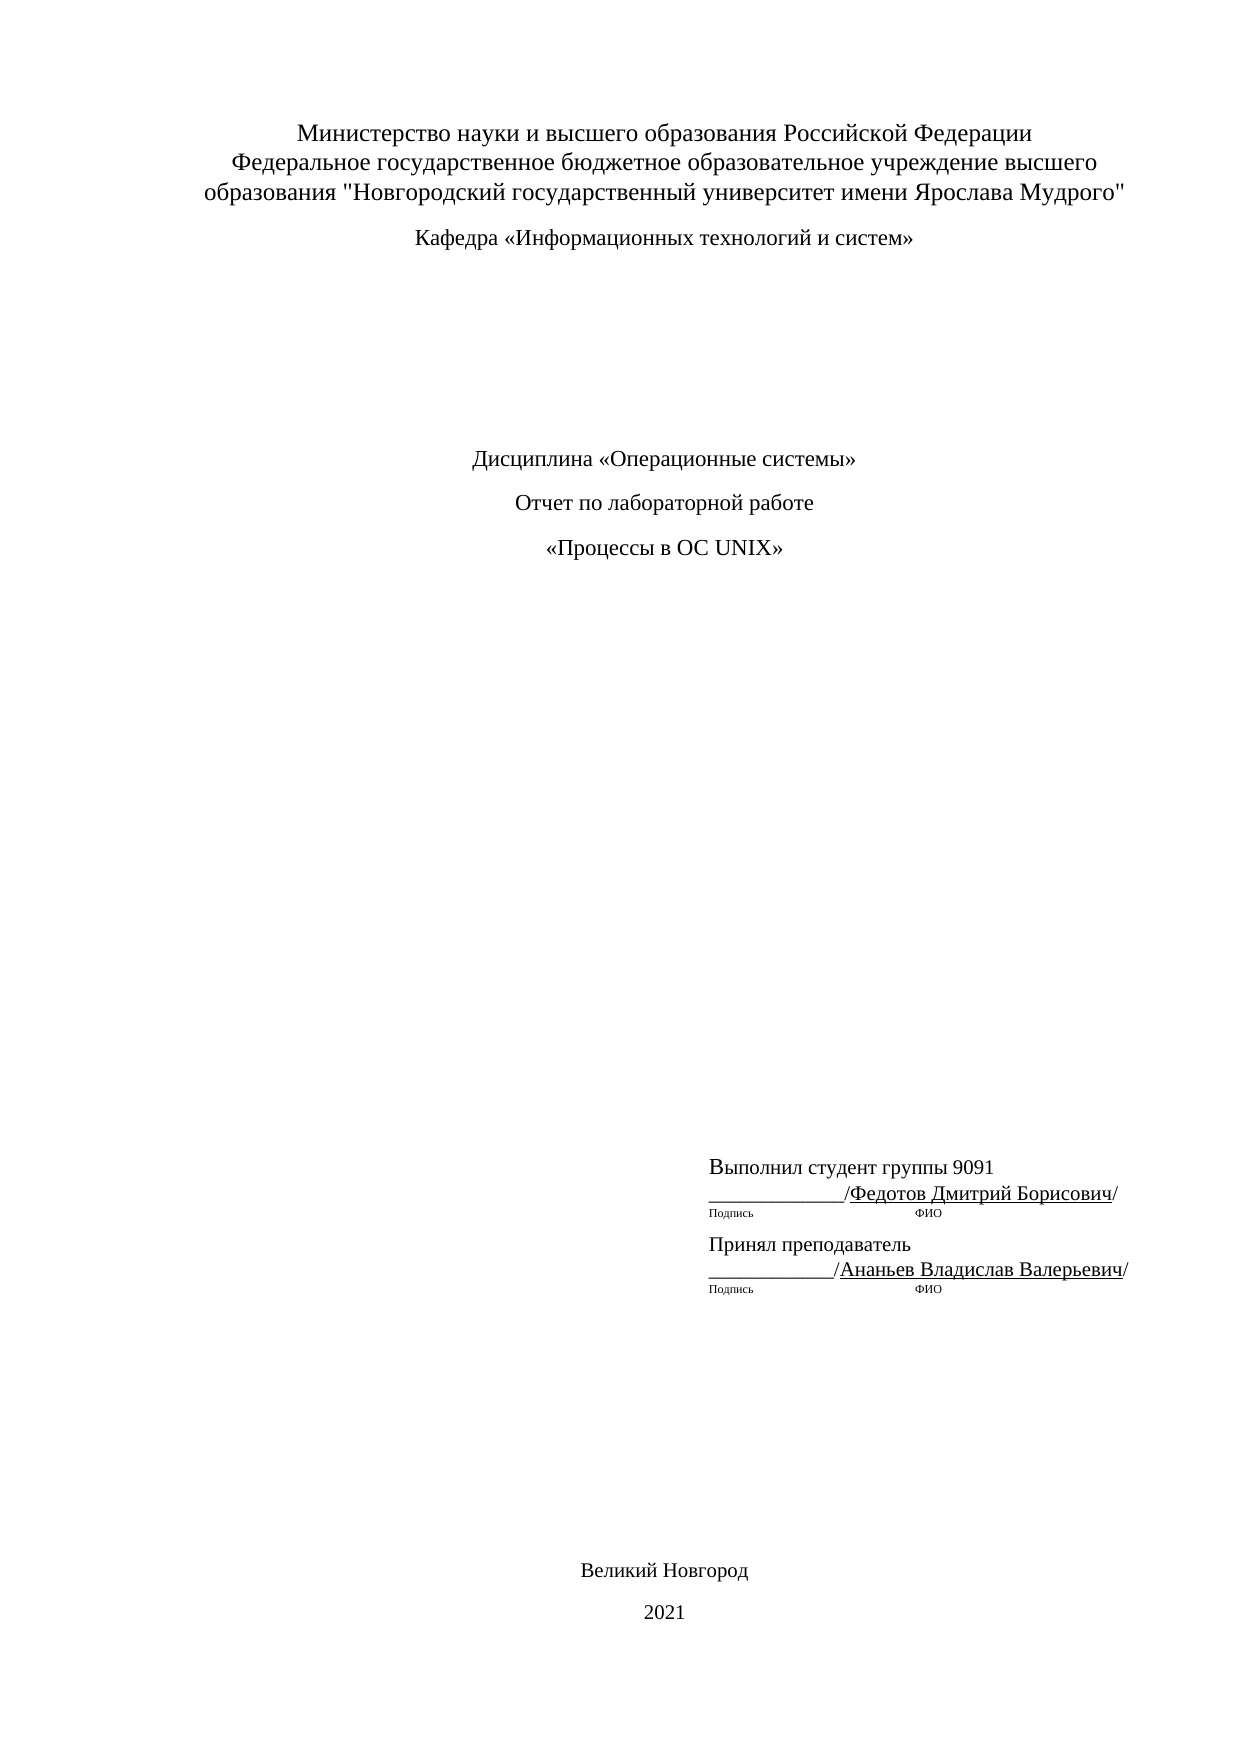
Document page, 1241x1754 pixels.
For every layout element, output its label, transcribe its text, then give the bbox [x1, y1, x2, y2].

text Кафедра «Информационных технологий и систем» [177, 224, 1152, 250]
text Великий Новгород [177, 1558, 1152, 1582]
text Подпись ФИО [709, 1282, 1152, 1306]
text ____________/Ананьев Владислав Валерьевич/ [709, 1257, 1152, 1281]
text _____________/Федотов Дмитрий Борисович/ [709, 1181, 1152, 1205]
text Дисциплина «Операционные системы» [177, 445, 1152, 471]
text Федеральное государственное бюджетное образовательное учреждение высшего образования "Новгородский государственный университет имени Ярослава Мудрого" [177, 147, 1152, 206]
text 2021 [177, 1600, 1152, 1624]
text Принял преподаватель [709, 1231, 1152, 1256]
text Выполнил студент группы 9091 [709, 1153, 1152, 1180]
text «Процессы в ОС UNIX» [177, 534, 1152, 560]
text Подпись ФИО [709, 1206, 1152, 1230]
text Отчет по лабораторной работе [177, 489, 1152, 516]
text Министерство науки и высшего образования Российской Федерации [177, 118, 1152, 147]
